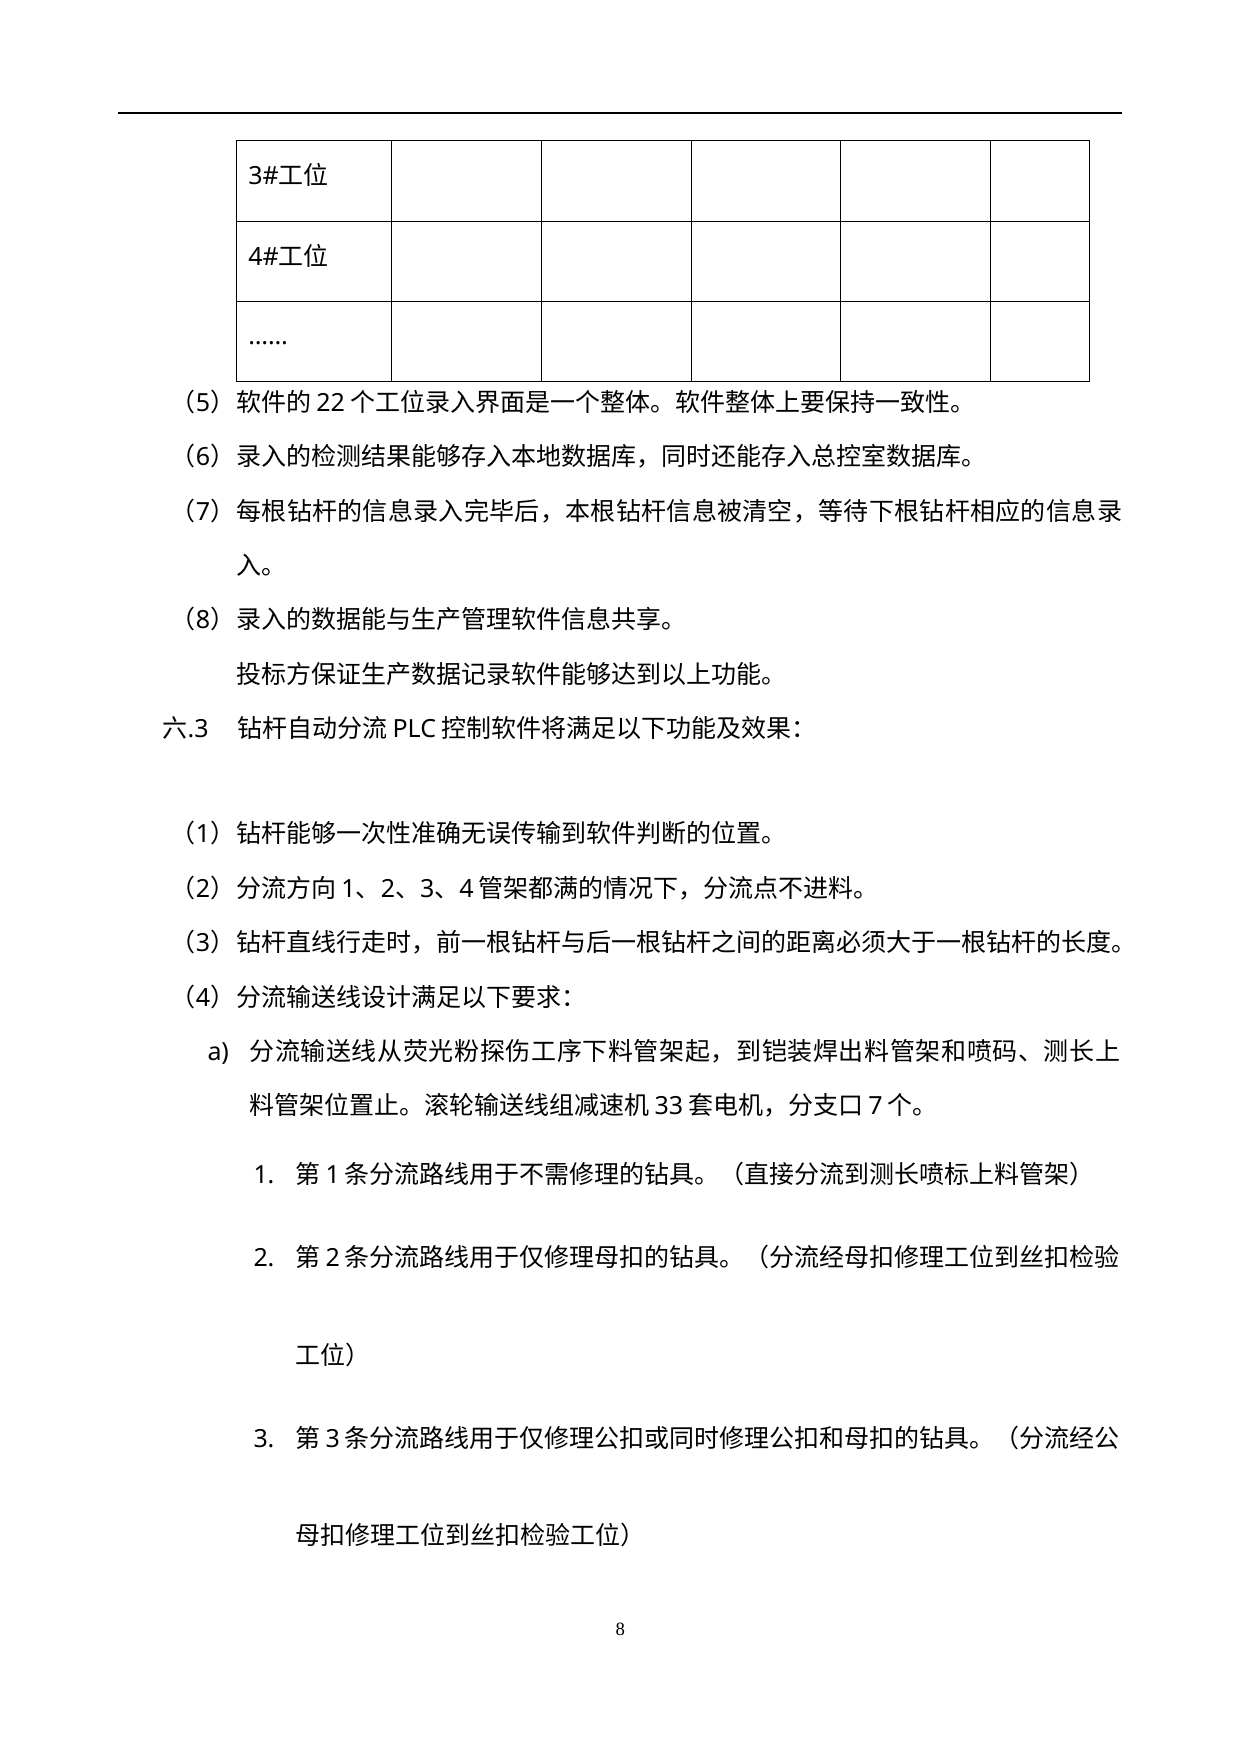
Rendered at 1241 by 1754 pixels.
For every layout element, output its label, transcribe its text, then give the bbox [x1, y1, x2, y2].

list 分流输送线设计满足以下要求： [171, 977, 1122, 1013]
list 第1条分流路线用于不需修理的钻具。（直接分流到测长喷标上料管架） [253, 1140, 1122, 1205]
list 每根钻杆的信息录入完毕后，本根钻杆信息被清空，等待下根钻杆相应的信息录入。 [171, 491, 1122, 582]
table_cell [392, 141, 541, 221]
table_cell 3#工位 [237, 141, 391, 221]
list 第2条分流路线用于仅修理母扣的钻具。（分流经母扣修理工位到丝扣检验工位） [253, 1223, 1122, 1386]
list 软件的22个工位录入界面是一个整体。软件整体上要保持一致性。 [171, 382, 1122, 418]
table_cell 4#工位 [237, 222, 391, 301]
text 投标方保证生产数据记录软件能够达到以上功能。 [236, 654, 1122, 690]
list 钻杆自动分流PLC控制软件将满足以下功能及效果： [162, 708, 1122, 745]
table_cell [692, 302, 840, 381]
list 分流方向1、2、3、4管架都满的情况下，分流点不进料。 [171, 868, 1122, 904]
list 第3条分流路线用于仅修理公扣或同时修理公扣和母扣的钻具。（分流经公母扣修理工位到丝扣检验工位） [253, 1404, 1122, 1566]
table_cell [991, 222, 1089, 301]
table_cell [991, 302, 1089, 381]
table_cell [692, 141, 840, 221]
table_cell [542, 222, 691, 301]
table_cell [841, 222, 990, 301]
table_cell [841, 302, 990, 381]
list 钻杆直线行走时，前一根钻杆与后一根钻杆之间的距离必须大于一根钻杆的长度。 [171, 923, 1122, 959]
table_cell [692, 222, 840, 301]
table_cell [841, 141, 990, 221]
list 录入的检测结果能够存入本地数据库，同时还能存入总控室数据库。 [171, 437, 1122, 473]
list 录入的数据能与生产管理软件信息共享。 [171, 600, 1122, 636]
table_cell [991, 141, 1089, 221]
list 钻杆能够一次性准确无误传输到软件判断的位置。 [171, 814, 1122, 850]
table_cell [392, 222, 541, 301]
list 分流输送线从荧光粉探伤工序下料管架起，到铠装焊出料管架和喷码、测长上料管架位置止。滚轮输送线组减速机33套电机，分支口7个。 [207, 1031, 1122, 1122]
table_cell [392, 302, 541, 381]
table_cell [542, 141, 691, 221]
table_cell [542, 302, 691, 381]
table_cell …… [237, 302, 391, 381]
